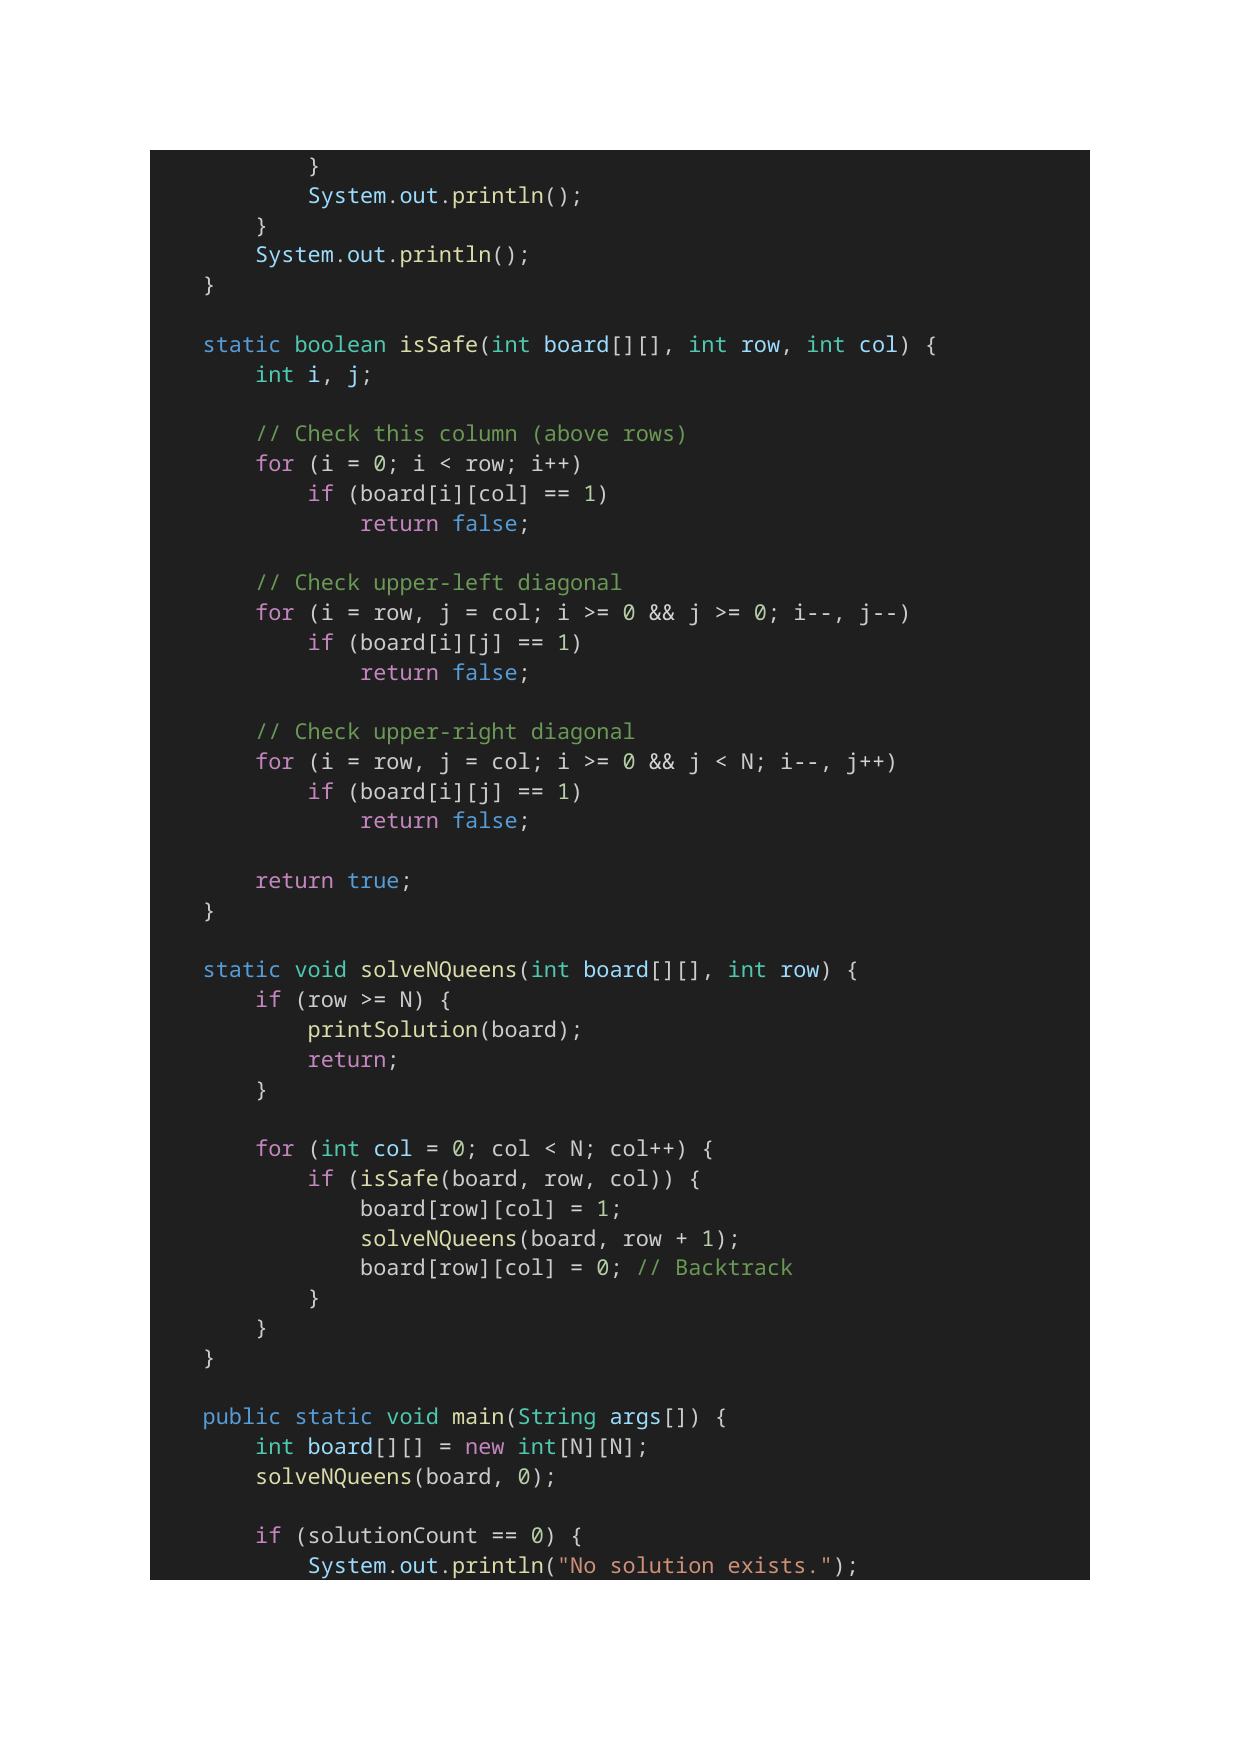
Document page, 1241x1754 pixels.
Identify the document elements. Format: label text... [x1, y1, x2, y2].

text return false; [150, 656, 1090, 686]
text if (board[i][j] == 1) [150, 776, 1090, 805]
text return true; [150, 865, 1090, 895]
text solveNQueens(board, row + 1); [150, 1222, 1090, 1252]
text System.out.println(); [150, 180, 1090, 209]
text } [150, 1312, 1090, 1342]
text for (i = row, j = col; i >= 0 && j >= 0; i--, j--) [150, 597, 1090, 627]
text for (i = 0; i < row; i++) [150, 448, 1090, 478]
text public static void main(String args[]) { [150, 1401, 1090, 1431]
text } [150, 269, 1090, 299]
text } [150, 895, 1090, 924]
text return false; [150, 805, 1090, 835]
text if (board[i][col] == 1) [150, 478, 1090, 507]
text } [150, 1073, 1090, 1103]
text // Check upper-right diagonal [150, 716, 1090, 746]
text // Check upper-left diagonal [150, 567, 1090, 597]
text board[row][col] = 0; // Backtrack [150, 1252, 1090, 1282]
text } [150, 1342, 1090, 1371]
text } [150, 1282, 1090, 1312]
text for (i = row, j = col; i >= 0 && j < N; i--, j++) [150, 746, 1090, 776]
text System.out.println(); [150, 239, 1090, 269]
text return false; [150, 507, 1090, 537]
text if (row >= N) { [150, 984, 1090, 1014]
text if (board[i][j] == 1) [150, 627, 1090, 656]
text System.out.println("No solution exists."); [150, 1550, 1090, 1580]
text for (int col = 0; col < N; col++) { [150, 1133, 1090, 1163]
text // Check this column (above rows) [150, 418, 1090, 448]
text } [150, 209, 1090, 239]
text if (isSafe(board, row, col)) { [150, 1163, 1090, 1193]
text static void solveNQueens(int board[][], int row) { [150, 954, 1090, 984]
text int board[][] = new int[N][N]; [150, 1431, 1090, 1461]
text board[row][col] = 1; [150, 1193, 1090, 1222]
text return; [150, 1044, 1090, 1073]
text printSolution(board); [150, 1014, 1090, 1044]
text int i, j; [150, 358, 1090, 388]
text if (solutionCount == 0) { [150, 1520, 1090, 1550]
text static boolean isSafe(int board[][], int row, int col) { [150, 329, 1090, 358]
text solveNQueens(board, 0); [150, 1461, 1090, 1491]
text } [150, 150, 1090, 180]
